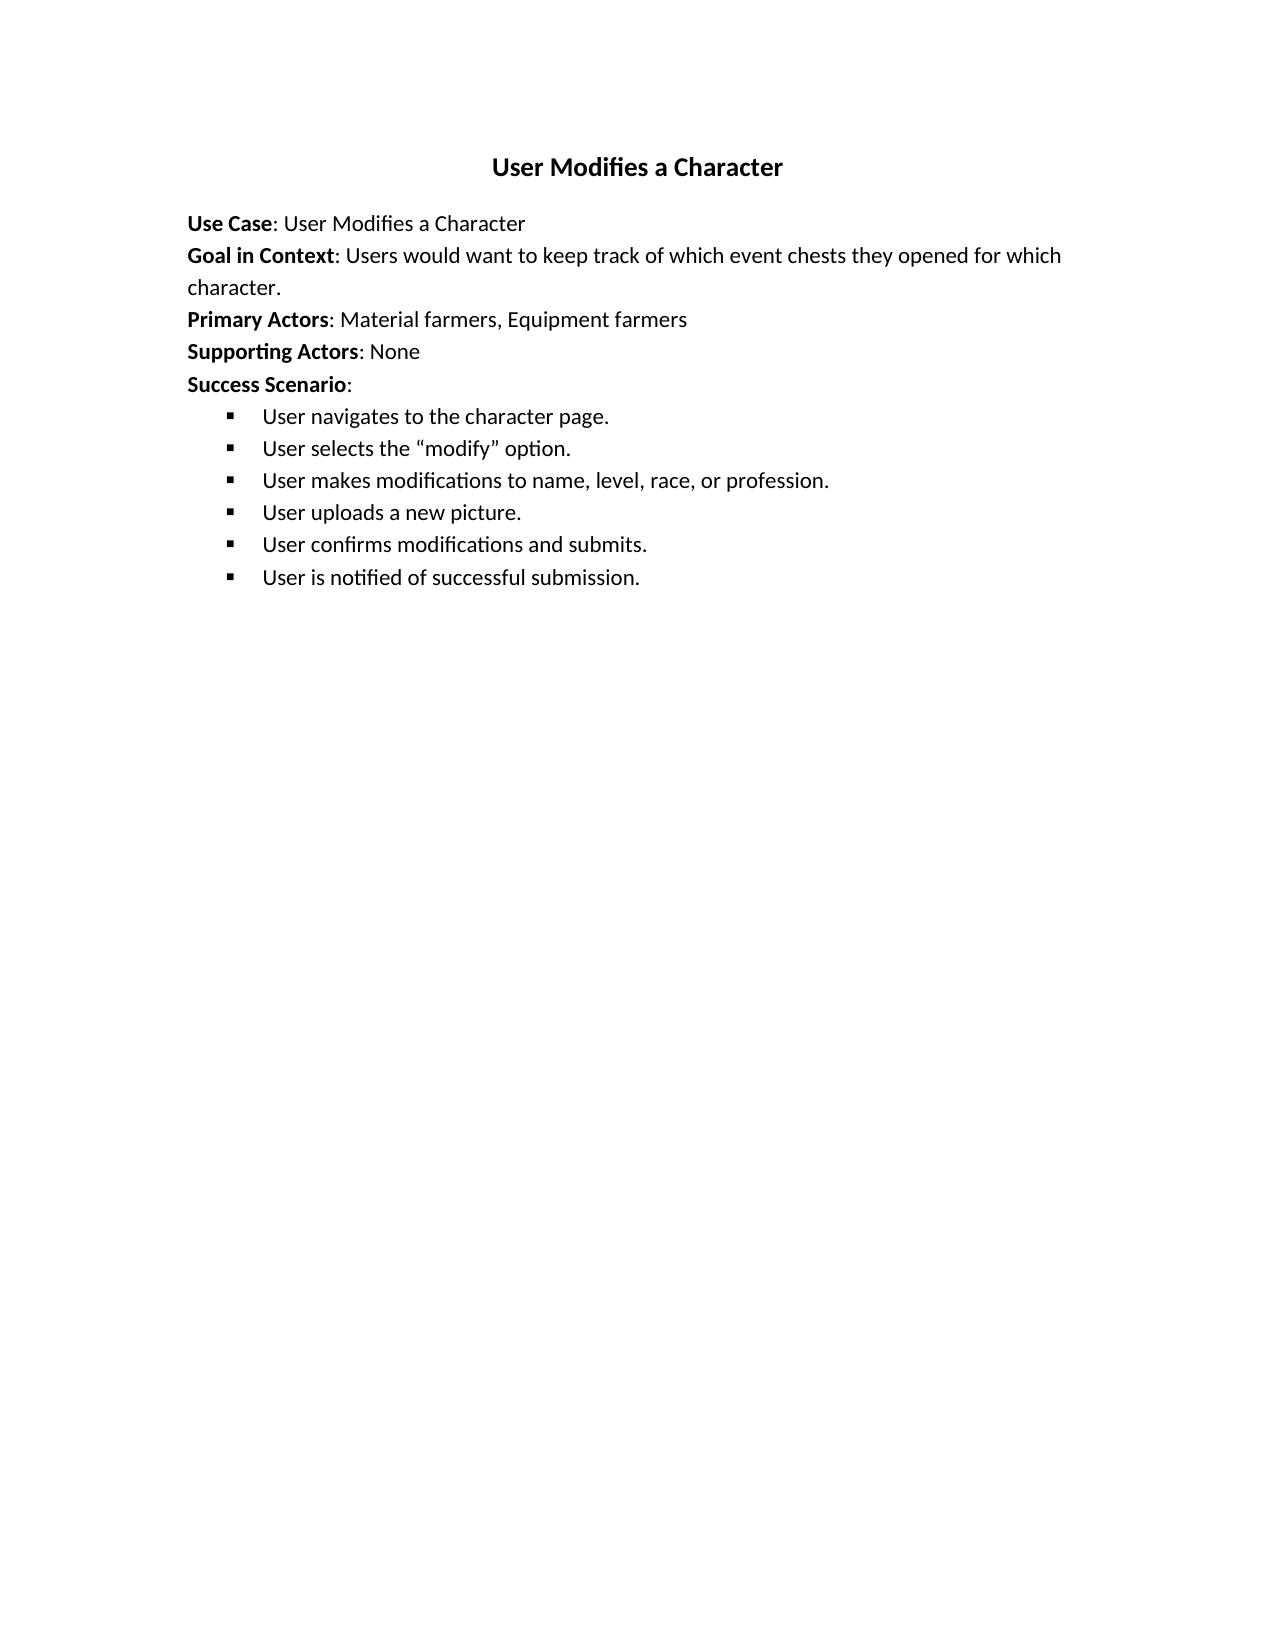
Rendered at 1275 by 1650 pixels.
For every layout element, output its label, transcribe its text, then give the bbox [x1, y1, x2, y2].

list User makes modifications to name, level, race, or profession. [225, 466, 1125, 494]
list User uploads a new picture. [225, 498, 1125, 526]
list User is notified of successful submission. [225, 563, 1125, 591]
list Goal in Context: Users would want to keep track of which event chests they opened for which character. [150, 241, 1125, 301]
list User navigates to the character page. [225, 402, 1125, 430]
list Supporting Actors: None [150, 337, 1125, 366]
list User selects the “modify” option. [225, 434, 1125, 462]
list User confirms modifications and submits. [225, 531, 1125, 559]
list Success Scenario: [150, 370, 1125, 398]
list Use Case: User Modifies a Character [150, 209, 1125, 237]
text User Modifies a Character [150, 150, 1125, 183]
list Primary Actors: Material farmers, Equipment farmers [150, 305, 1125, 333]
